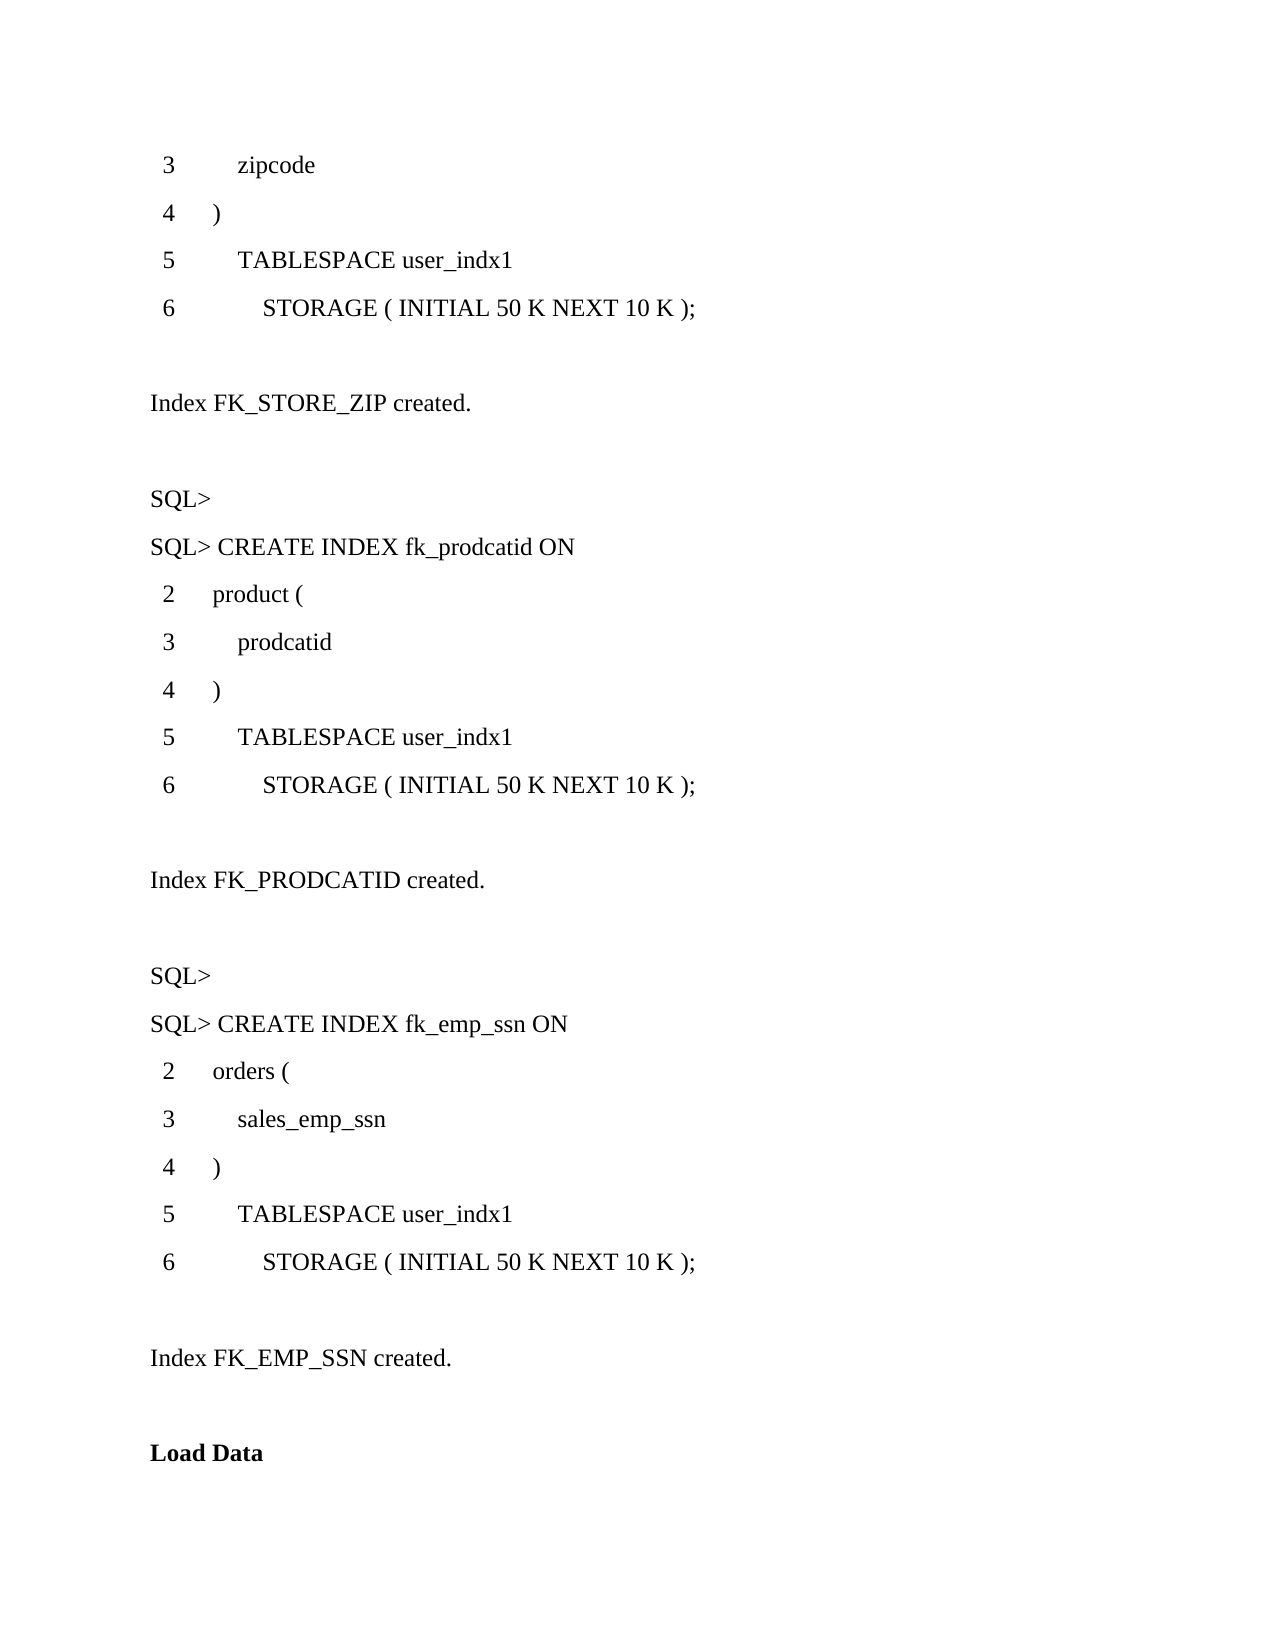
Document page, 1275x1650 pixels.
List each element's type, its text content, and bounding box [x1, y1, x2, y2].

text 5 TABLESPACE user_indx1 [150, 245, 1125, 274]
text 3 sales_emp_ssn [150, 1104, 1125, 1133]
text SQL> CREATE INDEX fk_emp_ssn ON [150, 1009, 1125, 1037]
text Index FK_EMP_SSN created. [150, 1343, 1125, 1371]
text 5 TABLESPACE user_indx1 [150, 722, 1125, 751]
text SQL> CREATE INDEX fk_prodcatid ON [150, 532, 1125, 560]
text 3 prodcatid [150, 627, 1125, 656]
text Index FK_STORE_ZIP created. [150, 388, 1125, 417]
text SQL> [150, 961, 1125, 990]
text 2 product ( [150, 579, 1125, 608]
text 4 ) [150, 198, 1125, 226]
text Index FK_PRODCATID created. [150, 866, 1125, 894]
text 6 STORAGE ( INITIAL 50 K NEXT 10 K ); [150, 293, 1125, 322]
text 4 ) [150, 1152, 1125, 1181]
text SQL> [150, 484, 1125, 513]
text 6 STORAGE ( INITIAL 50 K NEXT 10 K ); [150, 1247, 1125, 1276]
text 6 STORAGE ( INITIAL 50 K NEXT 10 K ); [150, 770, 1125, 799]
text 4 ) [150, 675, 1125, 703]
text 3 zipcode [150, 150, 1125, 179]
subtitle Load Data [150, 1438, 1125, 1467]
text 5 TABLESPACE user_indx1 [150, 1199, 1125, 1228]
text 2 orders ( [150, 1056, 1125, 1085]
